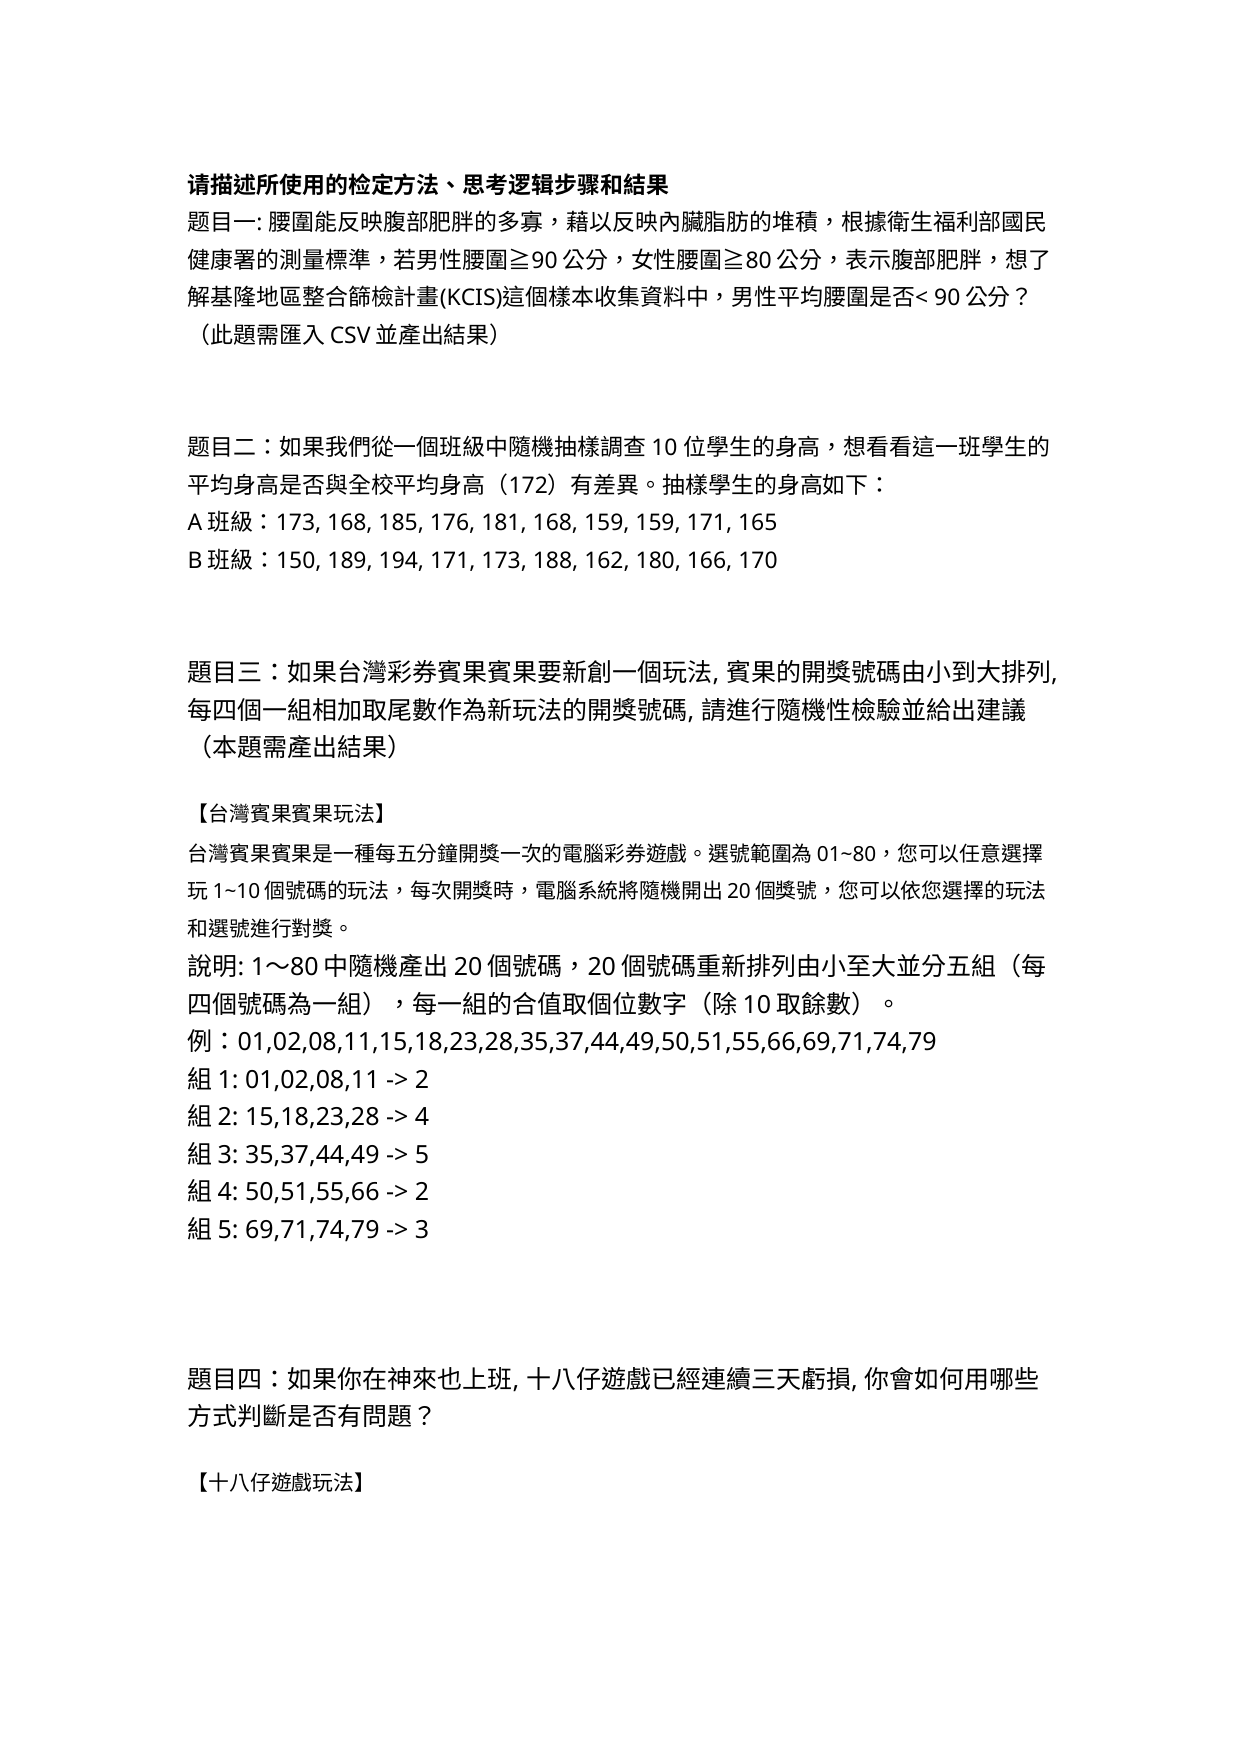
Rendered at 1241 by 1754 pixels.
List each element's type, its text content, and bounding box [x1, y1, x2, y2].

text 题目二：如果我們從一個班級中隨機抽樣調查 10 位學生的身高，想看看這一班學生的平均身高是否與全校平均身高（172）有差異。抽樣學生的身高如下： [187, 427, 1053, 502]
text 【十八仔遊戲玩法】 [187, 1463, 1053, 1500]
text 組5: 69,71,74,79 -> 3 [187, 1209, 1053, 1246]
text 組4: 50,51,55,66 -> 2 [187, 1171, 1053, 1209]
text 題目四：如果你在神來也上班, 十八仔遊戲已經連續三天虧損, 你會如何用哪些方式判斷是否有問題？ [187, 1359, 1053, 1434]
text B班級：150, 189, 194, 171, 173, 188, 162, 180, 166, 170 [187, 539, 1053, 577]
text 組2: 15,18,23,28 -> 4 [187, 1096, 1053, 1134]
text 例：01,02,08,11,15,18,23,28,35,37,44,49,50,51,55,66,69,71,74,79 [187, 1021, 1053, 1059]
text 台灣賓果賓果是一種每五分鐘開獎一次的電腦彩券遊戲。選號範圍為01~80，您可以任意選擇玩1~10個號碼的玩法，每次開獎時，電腦系統將隨機開出20個獎號，您可以依您選擇的玩法和選號進行對獎。 [187, 834, 1053, 946]
text 題目三：如果台灣彩券賓果賓果要新創一個玩法, 賓果的開獎號碼由小到大排列,每四個一組相加取尾數作為新玩法的開獎號碼, 請進行隨機性檢驗並給出建議（本題需產出結果） [187, 652, 1053, 764]
text A班級：173, 168, 185, 176, 181, 168, 159, 159, 171, 165 [187, 502, 1053, 539]
text 题目一: 腰圍能反映腹部肥胖的多寡，藉以反映內臟脂肪的堆積，根據衛生福利部國民健康署的測量標準，若男性腰圍≧90公分，女性腰圍≧80公分，表示腹部肥胖，想了解基隆地區整合篩檢計畫(KCIS)這個樣本收集資料中，男性平均腰圍是否< 90公分？ [187, 202, 1053, 314]
text 【台灣賓果賓果玩法】 [187, 794, 1053, 831]
text 組1: 01,02,08,11 -> 2 [187, 1059, 1053, 1096]
text 请描述所使用的检定方法、思考逻辑步骤和結果 [187, 164, 1053, 202]
text 說明: 1～80中隨機產出20個號碼，20個號碼重新排列由小至大並分五組（每四個號碼為一組），每一組的合值取個位數字（除10取餘數）。 [187, 946, 1053, 1021]
text （此題需匯入CSV並產出結果） [187, 314, 1053, 352]
text 組3: 35,37,44,49 -> 5 [187, 1134, 1053, 1171]
